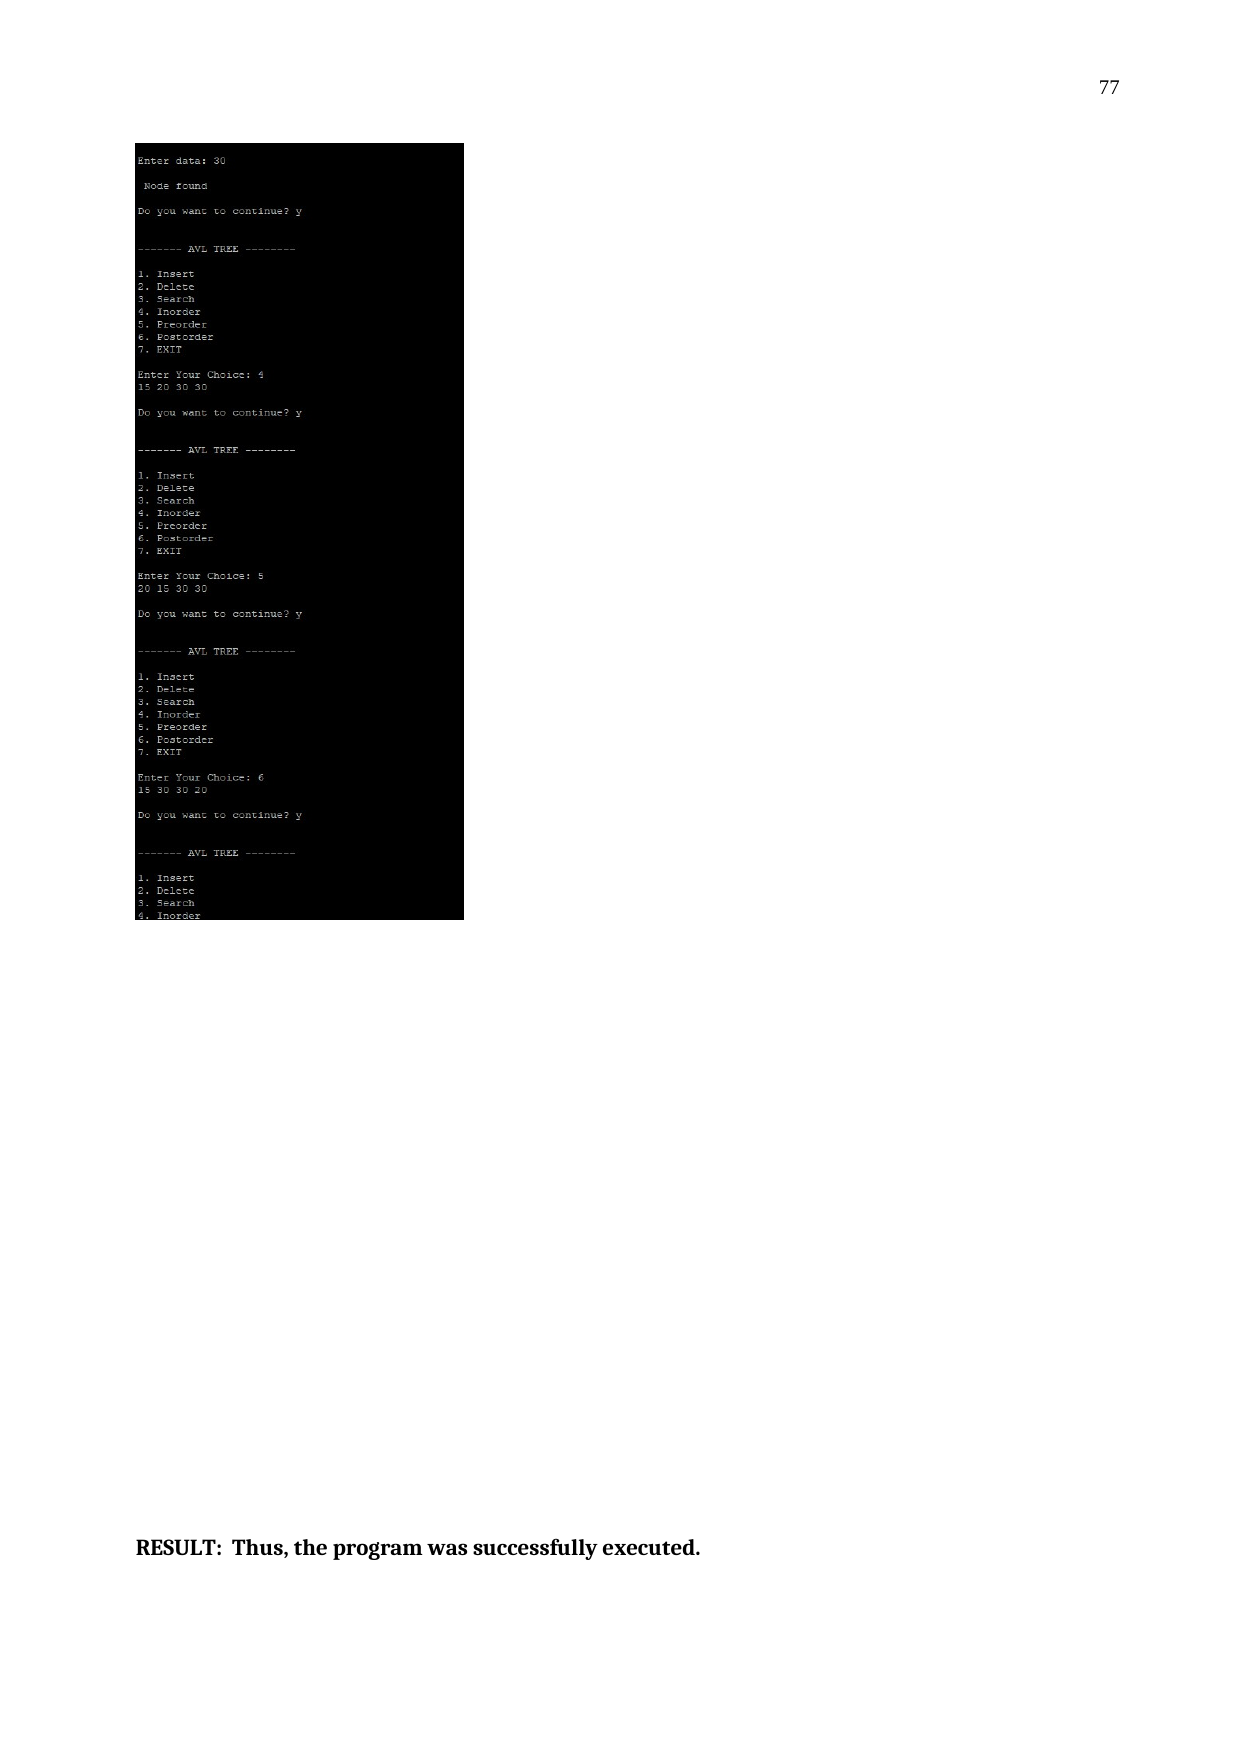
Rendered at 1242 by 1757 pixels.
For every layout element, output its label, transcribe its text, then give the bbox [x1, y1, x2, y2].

text RESULT: Thus, the program was successfully executed. [136, 1534, 1150, 1561]
picture [136, 144, 463, 919]
